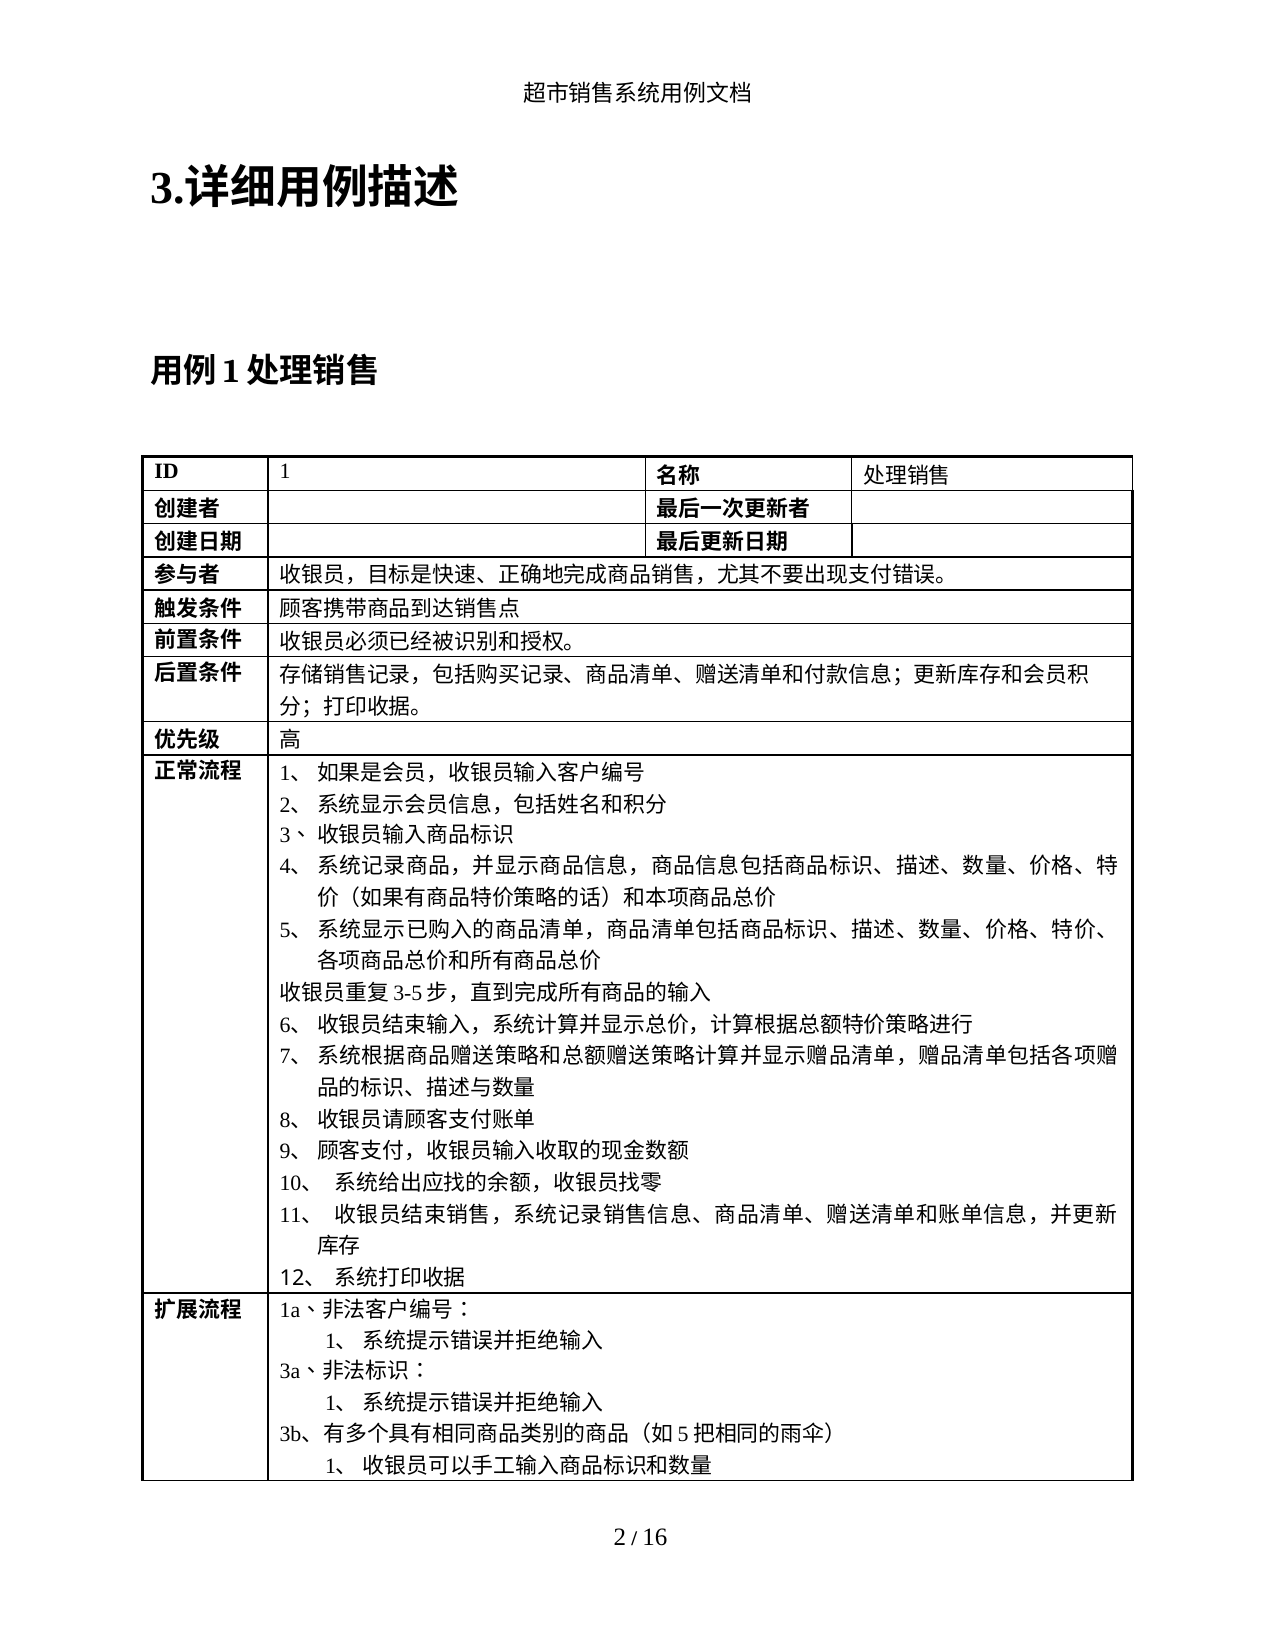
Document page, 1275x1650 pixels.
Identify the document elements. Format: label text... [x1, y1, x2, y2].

table_cell 创建者 [144, 491, 267, 523]
table_cell 最后更新日期 [646, 524, 851, 556]
table_header 处理销售 [852, 458, 1132, 489]
table_cell 如果是会员，收银员输入客户编号 系统显示会员信息，包括姓名和积分 收银员输入商品标识 系统记录商品，并显示商品信息，商品信息包括商品标识、描述、数量、价格、特价（如果有商品特价策略的话）和本项商品总价 系统显示已购入的商品清单，商品清单包括商品标识、描述、数量、价格、特价、各项商品总价和所有商品总价 收银员重复3-5步，直到完成所有商品的输入 收银员结束输入，系统计算并显示总价，计算根据总额特价策略进行 系统根据商品赠送策略和总额赠送策略计算并显示赠品清单，赠品清单包括各项赠品的标识、描述与数量 收银员请顾客支付账单 顾客支付，收银员输入收取的现金数额 系统给出应找的余额，收银员找零 收银员结束销售，系统记录销售信息、商品清单、赠送清单和账单信息，并更新库存 系统打印收据 [269, 756, 1131, 1292]
table_cell 存储销售记录，包括购买记录、商品清单、赠送清单和付款信息；更新库存和会员积分；打印收据。 [269, 657, 1131, 721]
table_cell 顾客携带商品到达销售点 [269, 591, 1131, 622]
table_cell 收银员必须已经被识别和授权。 [269, 624, 1131, 656]
table_cell 创建日期 [144, 524, 267, 556]
subtitle 3.详细用例描述 [150, 150, 1125, 216]
subtitle 用例1 处理销售 [150, 344, 1125, 392]
table_header 名称 [646, 458, 851, 489]
table_cell [269, 491, 645, 523]
table_cell [852, 491, 1131, 523]
table_cell 收银员，目标是快速、正确地完成商品销售，尤其不要出现支付错误。 [269, 558, 1131, 589]
table_cell [269, 524, 645, 556]
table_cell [269, 1294, 1131, 1480]
table_cell 高 [269, 722, 1131, 754]
table_header ID [144, 458, 267, 489]
table_header 1 [269, 458, 645, 489]
table_cell 前置条件 [144, 624, 267, 656]
table_cell 优先级 [144, 722, 267, 754]
table_cell 后置条件 [144, 657, 267, 721]
table_cell 参与者 [144, 558, 267, 589]
table_cell 扩展流程 [144, 1294, 267, 1480]
table_cell 最后一次更新者 [646, 491, 851, 523]
table_cell 触发条件 [144, 591, 267, 622]
table_cell 正常流程 [144, 756, 267, 1292]
table_cell [853, 524, 1131, 556]
